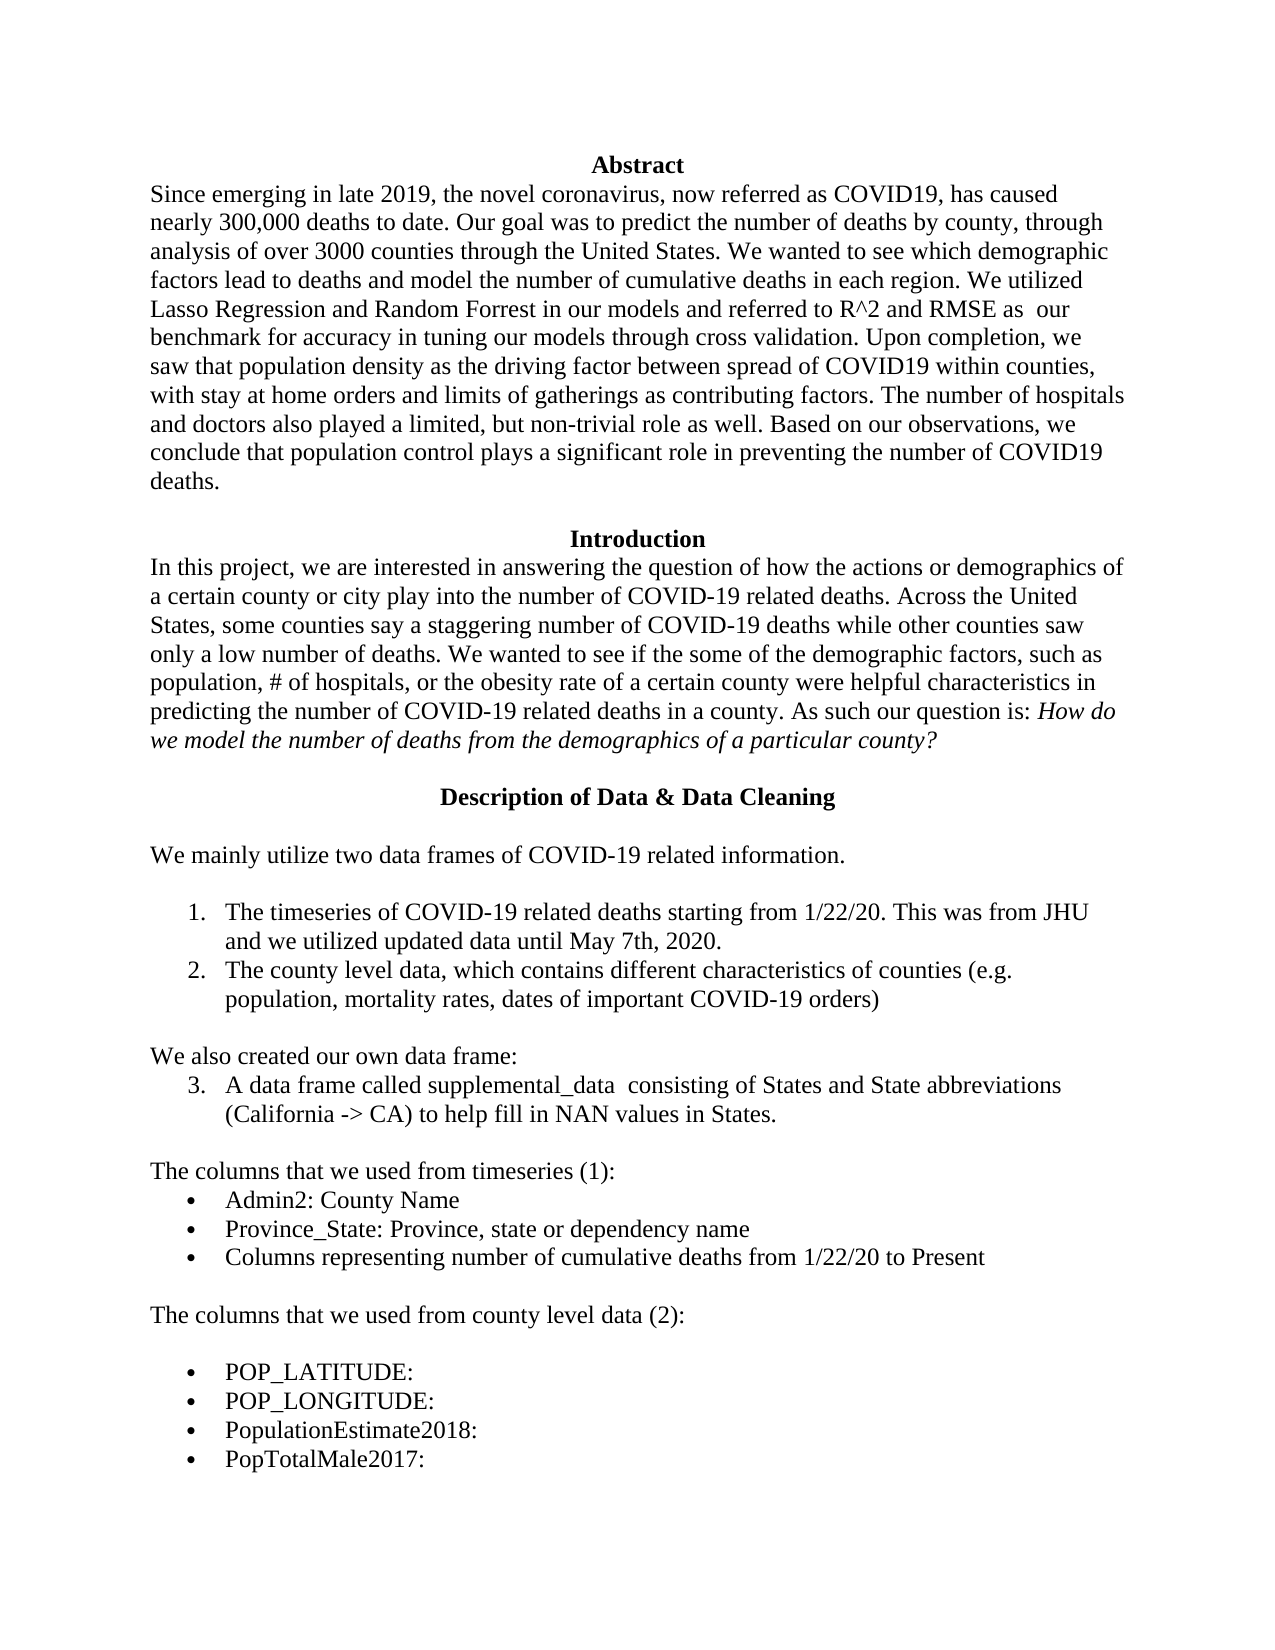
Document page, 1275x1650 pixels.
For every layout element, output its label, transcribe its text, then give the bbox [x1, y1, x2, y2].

text The columns that we used from timeseries (1): [150, 1156, 1125, 1185]
list Columns representing number of cumulative deaths from 1/22/20 to Present [187, 1242, 1125, 1271]
list Province_State: Province, state or dependency name [187, 1214, 1125, 1242]
list A data frame called supplemental_data consisting of States and State abbreviations (California -> CA) to help fill in NAN values in States. [187, 1070, 1125, 1127]
text Description of Data & Data Cleaning [150, 782, 1125, 811]
text We mainly utilize two data frames of COVID-19 related information. [150, 840, 1125, 869]
text Abstract [150, 150, 1125, 179]
list POP_LONGITUDE: [187, 1386, 1125, 1415]
text In this project, we are interested in answering the question of how the actions or demographics of a certain county or city play into the number of COVID-19 related deaths. Across the United States, some counties say a staggering number of COVID-19 deaths while other counties saw only a low number of deaths. We wanted to see if the some of the demographic factors, such as population, # of hospitals, or the obesity rate of a certain county were helpful characteristics in predicting the number of COVID-19 related deaths in a county. As such our question is: How do we model the number of deaths from the demographics of a particular county? [150, 552, 1125, 754]
list PopTotalMale2017: [187, 1444, 1125, 1472]
text Since emerging in late 2019, the novel coronavirus, now referred as COVID19, has caused nearly 300,000 deaths to date. Our goal was to predict the number of deaths by county, through analysis of over 3000 counties through the United States. We wanted to see which demographic factors lead to deaths and model the number of cumulative deaths in each region. We utilized Lasso Regression and Random Forrest in our models and referred to R^2 and RMSE as our benchmark for accuracy in tuning our models through cross validation. Upon completion, we saw that population density as the driving factor between spread of COVID19 within counties, with stay at home orders and limits of gatherings as contributing factors. The number of hospitals and doctors also played a limited, but non-trivial role as well. Based on our observations, we conclude that population control plays a significant role in preventing the number of COVID19 deaths. [150, 179, 1125, 495]
text Introduction [150, 524, 1125, 552]
list Admin2: County Name [187, 1185, 1125, 1214]
text The columns that we used from county level data (2): [150, 1300, 1125, 1329]
list POP_LATITUDE: [187, 1357, 1125, 1386]
list The county level data, which contains different characteristics of counties (e.g. population, mortality rates, dates of important COVID-19 orders) [187, 955, 1125, 1012]
list The timeseries of COVID-19 related deaths starting from 1/22/20. This was from JHU and we utilized updated data until May 7th, 2020. [187, 897, 1125, 955]
text We also created our own data frame: [150, 1041, 1125, 1070]
list PopulationEstimate2018: [187, 1415, 1125, 1444]
